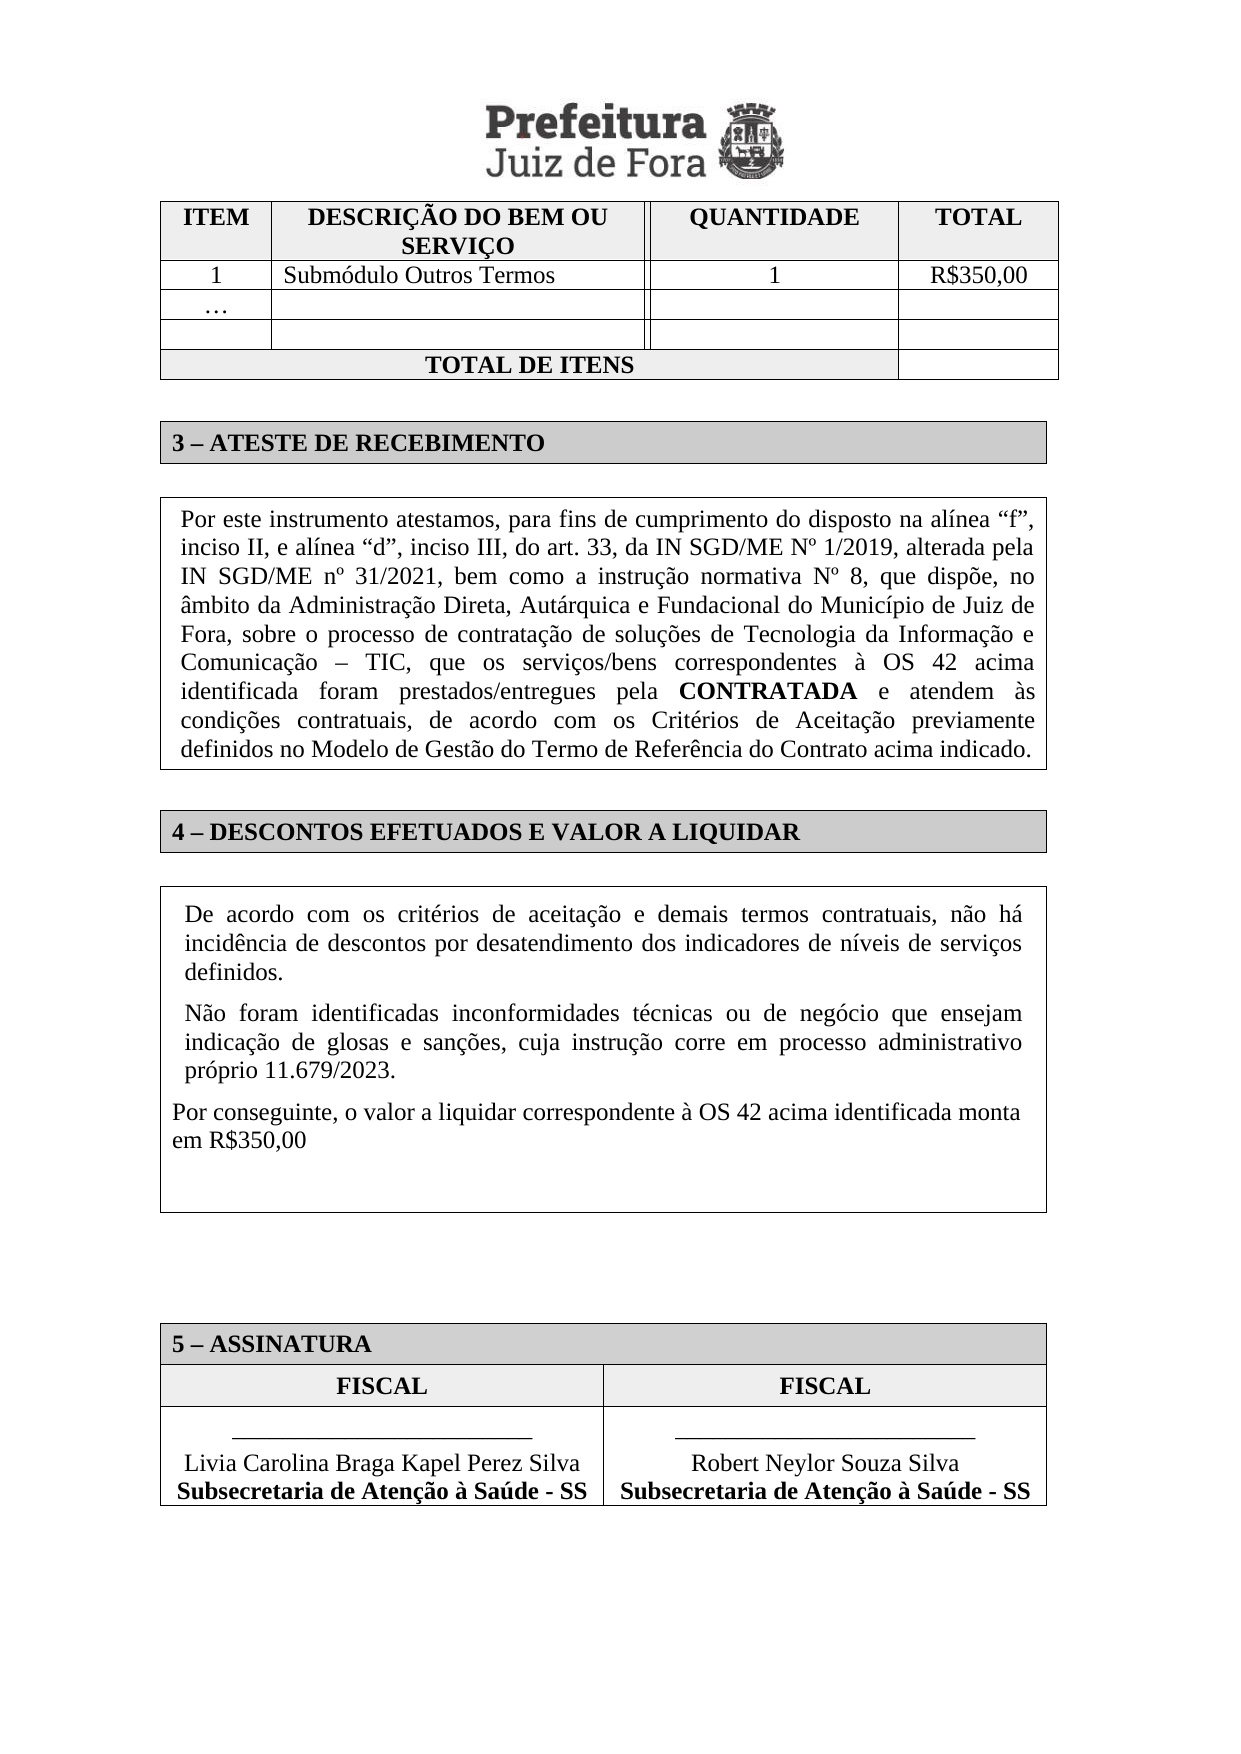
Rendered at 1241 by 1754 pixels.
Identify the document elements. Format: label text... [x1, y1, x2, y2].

table_cell ________________________ Robert Neylor Souza Silva Subsecretaria de Atenção à Saúde - SS [604, 1407, 1046, 1505]
table_cell [645, 320, 650, 349]
table_cell [645, 290, 650, 319]
table_cell R$350,00 [899, 261, 1058, 289]
table_cell [272, 290, 644, 319]
table_cell [651, 290, 898, 319]
table_cell … [161, 290, 271, 319]
table_cell TOTAL [899, 202, 1058, 259]
table_header Por este instrumento atestamos, para fins de cumprimento do disposto na alínea “f”, inciso II, e alínea “d”, inciso III, do art. 33, da IN SGD/ME Nº 1/2019, alterada pela IN SGD/ME nº 31/2021, bem como a instrução normativa Nº 8, que dispõe, no âmbito da Administração Direta, Autárquica e Fundacional do Município de Juiz de Fora, sobre o processo de contratação de soluções de Tecnologia da Informação e Comunicação – TIC, que os serviços/bens correspondentes à OS 42 acima identificada foram prestados/entregues pela CONTRATADA e atendem às condições contratuais, de acordo com os Critérios de Aceitação previamente definidos no Modelo de Gestão do Termo de Referência do Contrato acima indicado. [161, 498, 1046, 768]
table_cell [899, 290, 1058, 319]
table_cell ITEM [161, 202, 271, 259]
table_header 4 – DESCONTOS EFETUADOS E VALOR A LIQUIDAR [161, 811, 1046, 852]
table_cell [645, 261, 650, 289]
table_cell FISCAL [161, 1365, 603, 1406]
table_cell 1 [651, 261, 898, 289]
table_cell TOTAL DE ITENS [161, 350, 898, 379]
table_cell DESCRIÇÃO DO BEM OU SERVIÇO [272, 202, 644, 259]
table_header 3 – ATESTE DE RECEBIMENTO [161, 422, 1046, 463]
table_cell Submódulo Outros Termos [272, 261, 644, 289]
table_cell [161, 320, 271, 349]
table_cell QUANTIDADE [651, 202, 898, 259]
table_cell ________________________ Livia Carolina Braga Kapel Perez Silva Subsecretaria de Atenção à Saúde - SS [161, 1407, 603, 1505]
table_cell [272, 320, 644, 349]
table_cell [899, 350, 1058, 379]
table_cell [645, 202, 650, 259]
table_cell [651, 320, 898, 349]
table_header De acordo com os critérios de aceitação e demais termos contratuais, não há incidência de descontos por desatendimento dos indicadores de níveis de serviços definidos. Não foram identificadas inconformidades técnicas ou de negócio que ensejam indicação de glosas e sanções, cuja instrução corre em processo administrativo próprio 11.679/2023. Por conseguinte, o valor a liquidar correspondente à OS 42 acima identificada monta em R$350,00 [161, 887, 1046, 1212]
table_cell FISCAL [604, 1365, 1046, 1406]
table_cell 1 [161, 261, 271, 289]
table_header 5 – ASSINATURA [161, 1324, 1046, 1364]
table_cell [899, 320, 1058, 349]
picture [440, 75, 800, 201]
